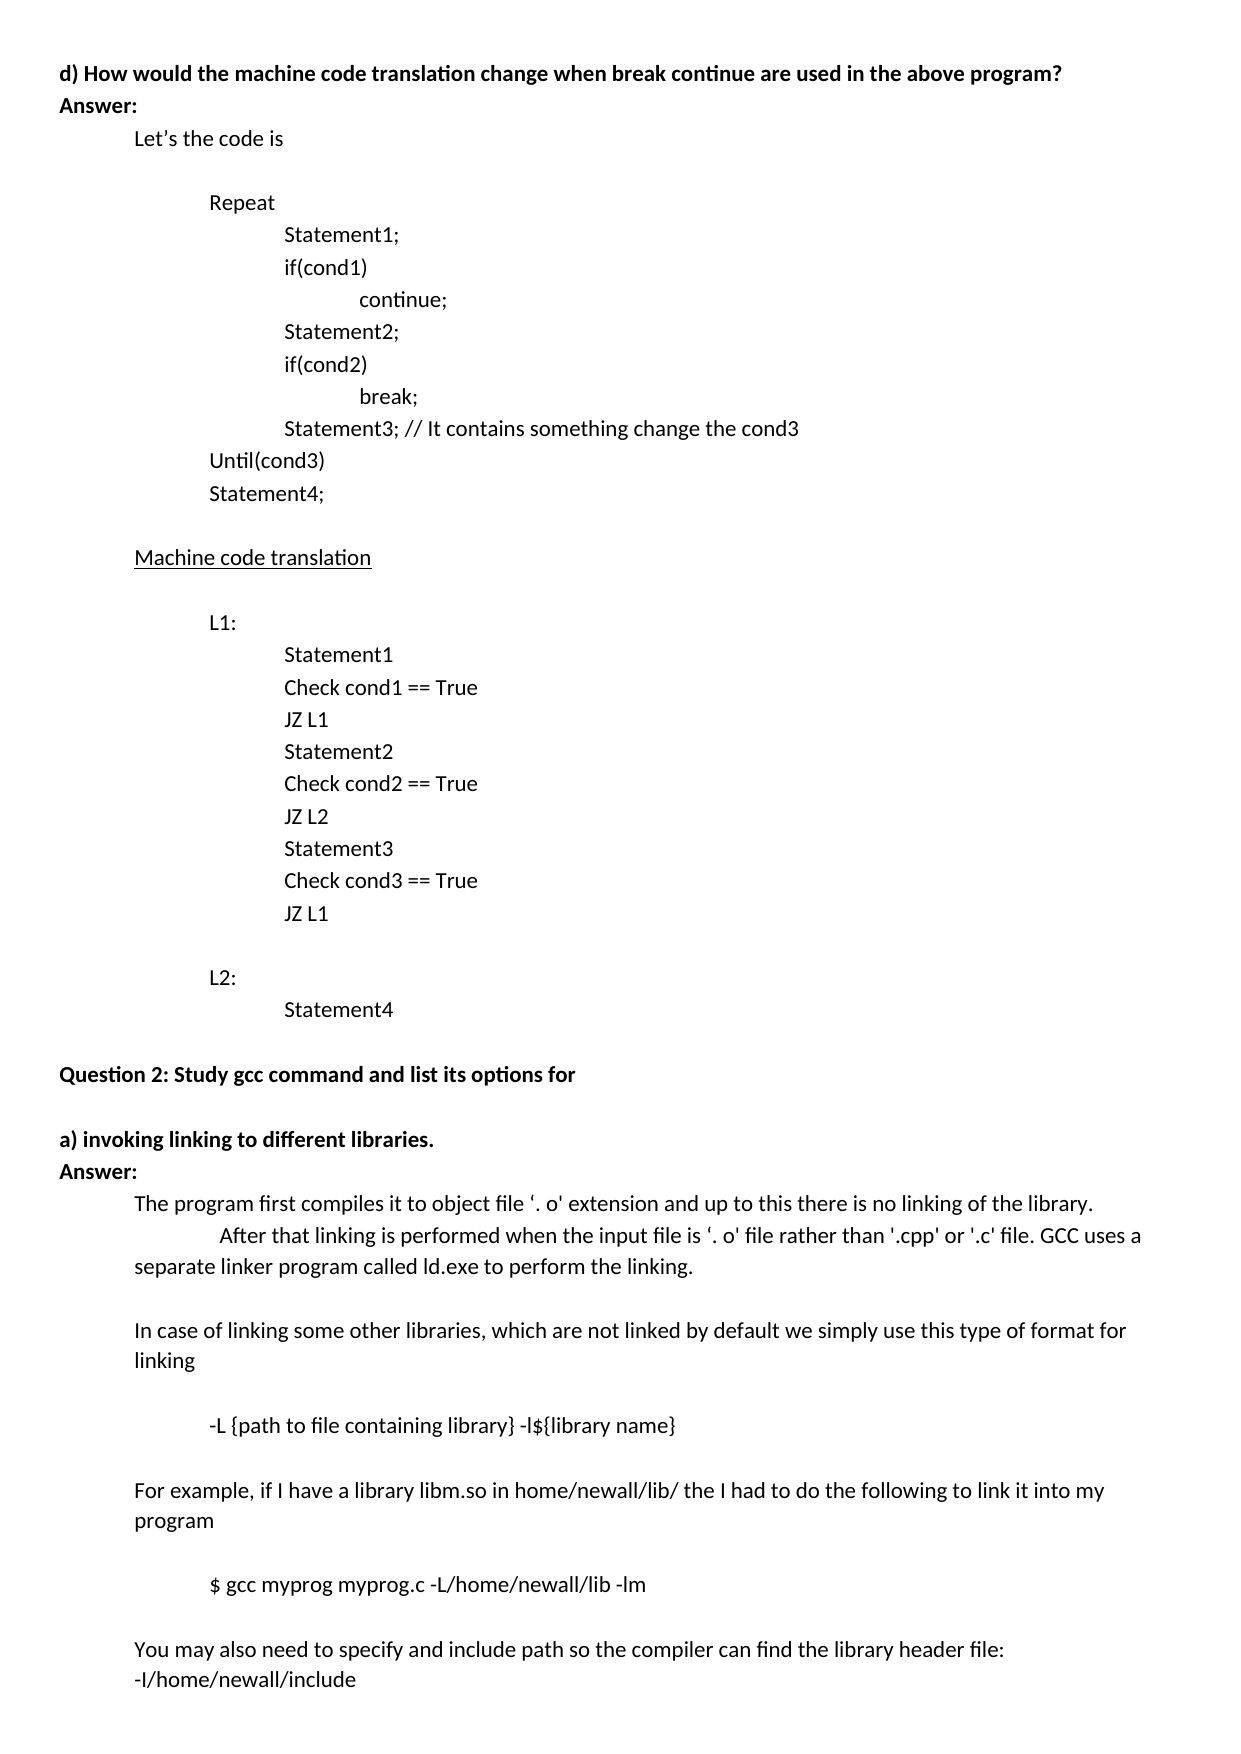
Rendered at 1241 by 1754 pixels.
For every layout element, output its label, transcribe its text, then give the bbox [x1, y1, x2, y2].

text Statement4 [59, 996, 1181, 1023]
text Let’s the code is [59, 124, 1181, 152]
text For example, if I have a library libm.so in home/newall/lib/ the I had to do the following to link it into my program [134, 1476, 1181, 1534]
text L2: [59, 963, 1181, 991]
text Machine code translation [59, 543, 1181, 571]
text continue; [59, 285, 1181, 313]
text Statement2; [59, 317, 1181, 345]
text a) invoking linking to different libraries. [59, 1125, 1181, 1153]
text Until(cond3) [59, 447, 1181, 474]
text if(cond2) [59, 350, 1181, 378]
text Statement4; [59, 479, 1181, 507]
text if(cond1) [59, 253, 1181, 281]
text $ gcc myprog myprog.c -L/home/newall/lib -lm [59, 1571, 1181, 1598]
text Statement1; [59, 221, 1181, 248]
text Answer: [59, 1157, 1181, 1185]
text The program first compiles it to object file ‘. o' extension and up to this there is no linking of the library. [59, 1189, 1181, 1217]
text JZ L1 [59, 705, 1181, 733]
text Statement3; // It contains something change the cond3 [59, 414, 1181, 442]
text Check cond3 == True [59, 866, 1181, 894]
text Statement3 [59, 834, 1181, 862]
text After that linking is performed when the input file is ‘. o' file rather than '.cpp' or '.c' file. GCC uses a separate linker program called ld.exe to perform the linking. [134, 1222, 1181, 1280]
text Statement2 [59, 737, 1181, 765]
text break; [59, 382, 1181, 410]
text Check cond1 == True [59, 673, 1181, 701]
text JZ L2 [59, 802, 1181, 830]
text Answer: [59, 91, 1181, 119]
text d) How would the machine code translation change when break continue are used in the above program? [59, 59, 1181, 87]
text Repeat [59, 188, 1181, 216]
text -L {path to file containing library} -l${library name} [59, 1411, 1181, 1439]
text In case of linking some other libraries, which are not linked by default we simply use this type of format for linking [134, 1316, 1181, 1374]
text Statement1 [59, 640, 1181, 668]
text You may also need to specify and include path so the compiler can find the library header file: -I/home/newall/include [134, 1635, 1181, 1693]
text Check cond2 == True [59, 769, 1181, 797]
text L1: [59, 608, 1181, 636]
text JZ L1 [59, 899, 1181, 927]
text Question 2: Study gcc command and list its options for [59, 1060, 1181, 1088]
